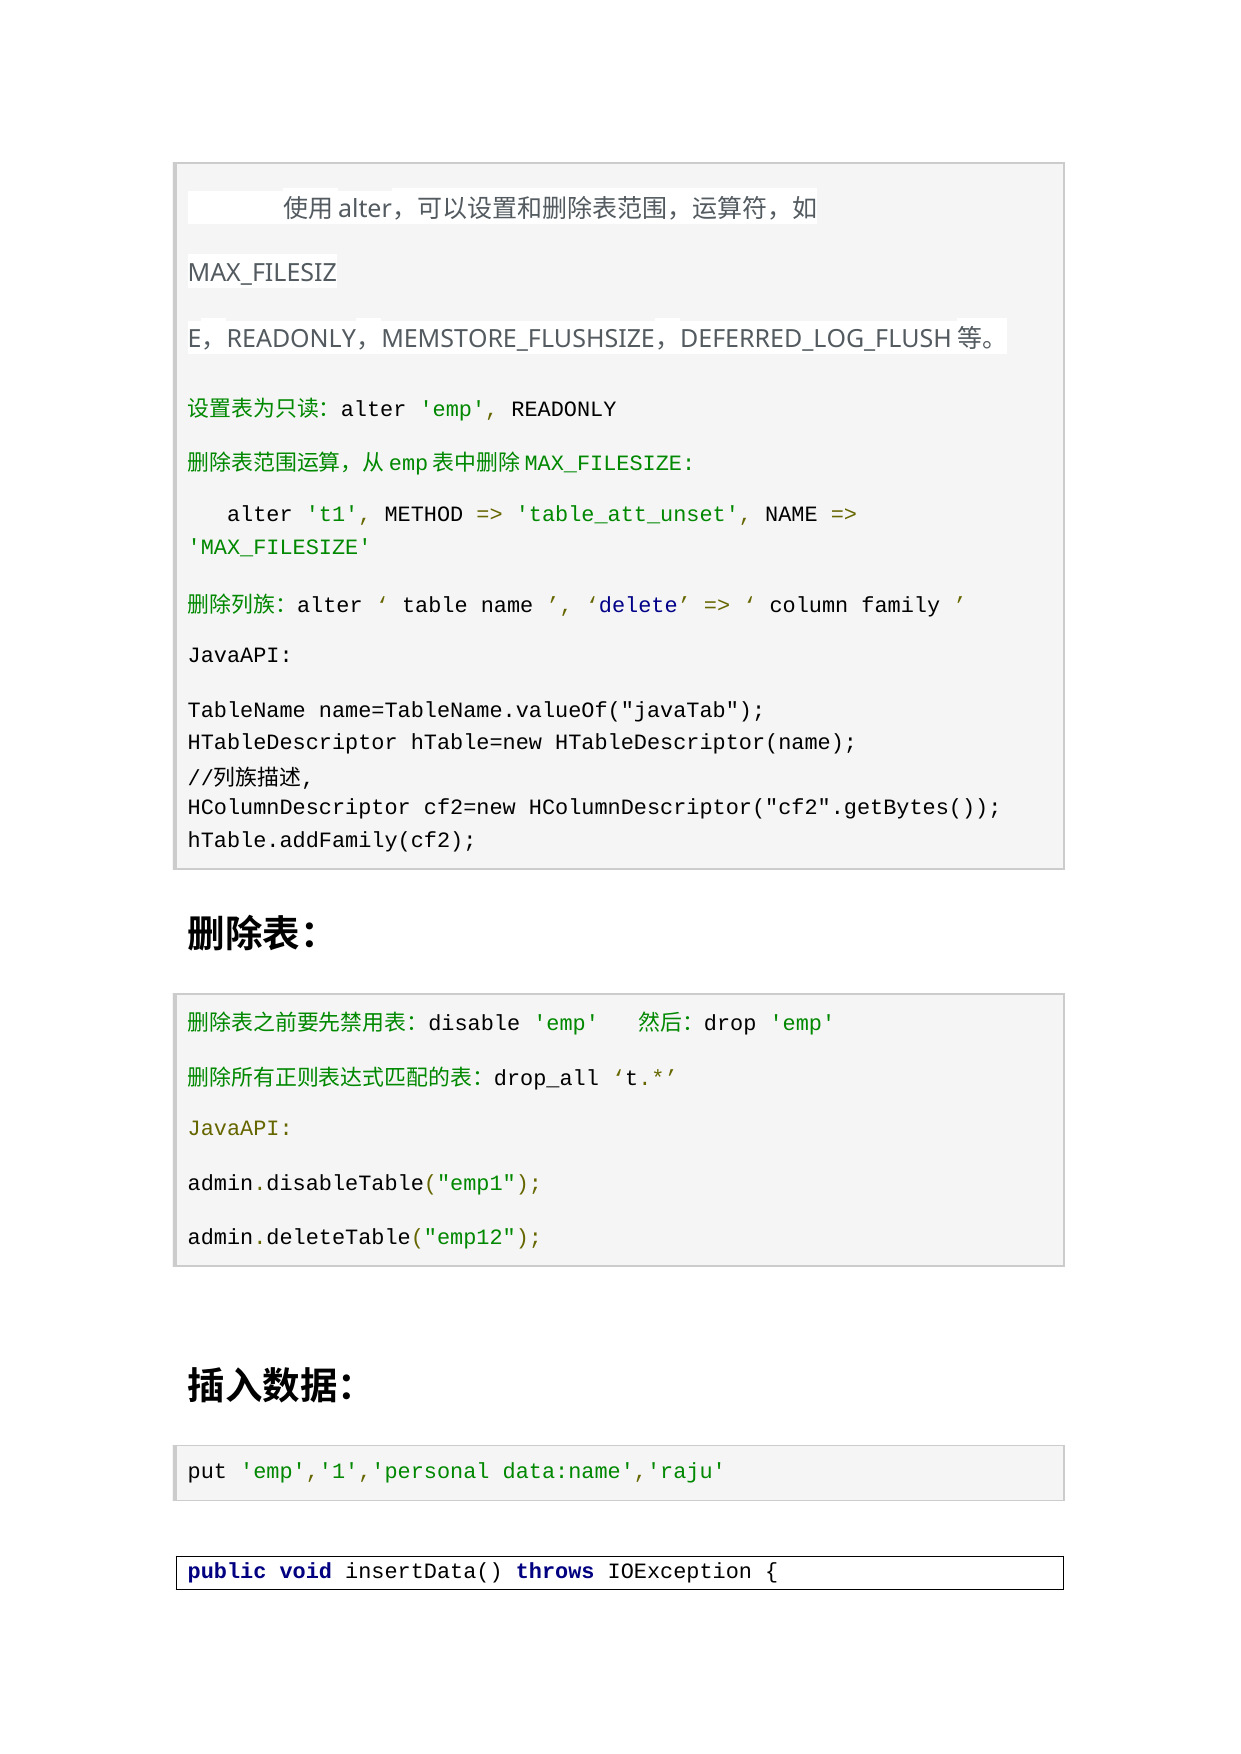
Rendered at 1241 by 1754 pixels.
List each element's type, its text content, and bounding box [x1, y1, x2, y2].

text 删除表范围运算，从emp表中删除MAX_FILESIZE: [177, 433, 1063, 478]
text admin.disableTable("emp1"); [177, 1156, 1063, 1201]
text TableName name=TableName.valueOf("javaTab"); HTableDescriptor hTable=new HTableDescriptor(name); //列族描述, HColumnDescriptor cf2=new HColumnDescriptor("cf2".getBytes()); hTable.addFamily(cf2); [177, 683, 1063, 868]
text 使用alter，可以设置和删除表范围，运算符，如MAX_FILESIZE，READONLY，MEMSTORE_FLUSHSIZE，DEFERRED_LOG_FLUSH等。 [177, 164, 1063, 369]
text put 'emp','1','personal data:name','raju' [177, 1446, 1063, 1500]
text 设置表为只读：alter 'emp', READONLY [177, 379, 1063, 423]
text alter 't1', METHOD => 'table_att_unset', NAME => 'MAX_FILESIZE' [177, 488, 1063, 564]
text 删除表之前要先禁用表：disable 'emp' 然后：drop 'emp' [177, 995, 1063, 1037]
subtitle 删除表： [187, 899, 1053, 964]
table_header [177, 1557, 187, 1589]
text admin.deleteTable("emp12"); [177, 1211, 1063, 1265]
text JavaAPI: [177, 629, 1063, 673]
text 删除列族：alter ‘ table name ’, ‘delete’ => ‘ column family ’ [177, 574, 1063, 619]
text JavaAPI: [177, 1102, 1063, 1146]
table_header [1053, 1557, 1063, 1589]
text 删除所有正则表达式匹配的表：drop_all ‘t.*’ [177, 1047, 1063, 1092]
subtitle 插入数据： [187, 1351, 1053, 1416]
